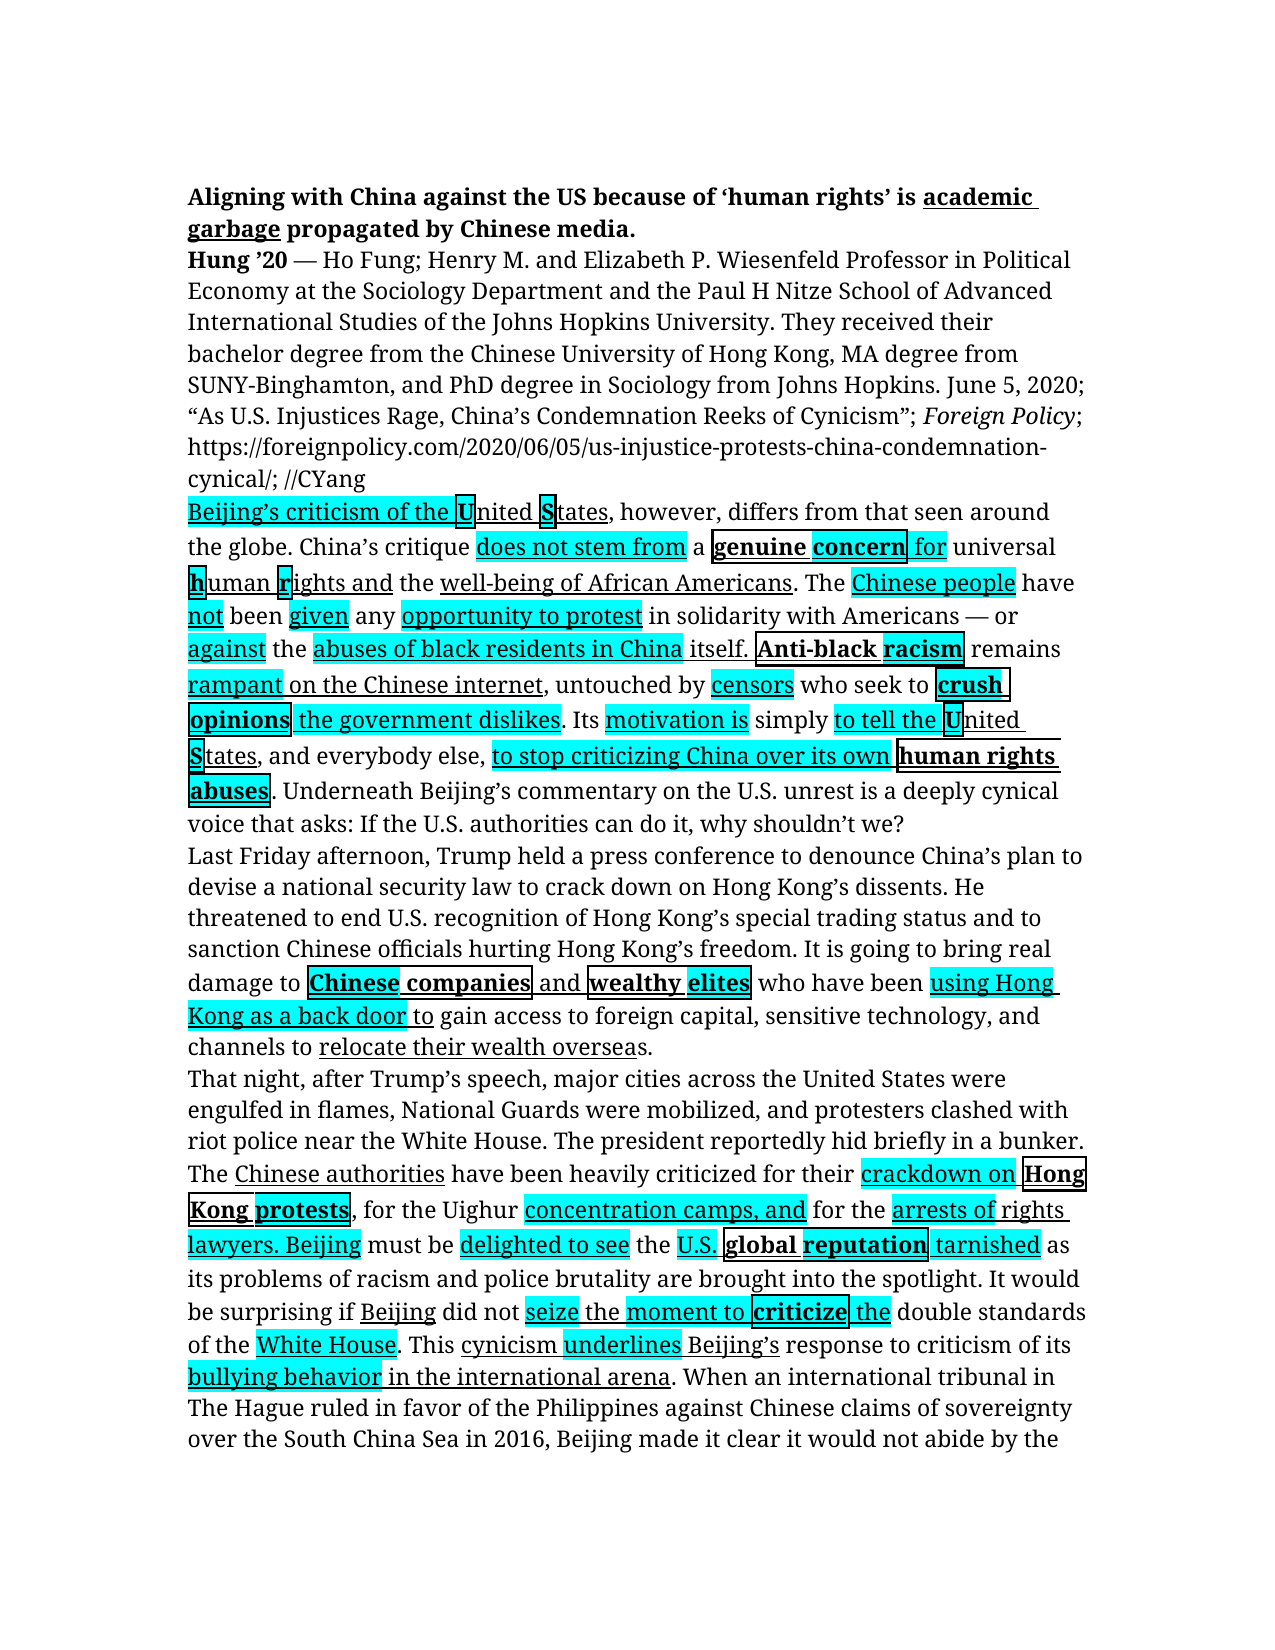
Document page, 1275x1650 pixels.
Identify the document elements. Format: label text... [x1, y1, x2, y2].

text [187, 1062, 1087, 1454]
text Beijing’s criticism of the United States, however, differs from that seen around the globe. China’s critique does not stem from a genuine concern for universal human rights and the well-being of African Americans. The Chinese people have not been given any opportunity to protest in solidarity with Americans — or against the abuses of black residents in China itself. Anti-black racism remains rampant on the Chinese internet, untouched by censors who seek to crush opinions the government dislikes. Its motivation is simply to tell the United States, and everybody else, to stop criticizing China over its own human rights abuses. Underneath Beijing’s commentary on the U.S. unrest is a deeply cynical voice that asks: If the U.S. authorities can do it, why shouldn’t we? [187, 494, 1087, 839]
text Hung ’20 — Ho Fung; Henry M. and Elizabeth P. Wiesenfeld Professor in Political Economy at the Sociology Department and the Paul H Nitze School of Advanced International Studies of the Johns Hopkins University. They received their bachelor degree from the Chinese University of Hong Kong, MA degree from SUNY-Binghamton, and PhD degree in Sociology from Johns Hopkins. June 5, 2020; “As U.S. Injustices Rage, China’s Condemnation Reeks of Cynicism”; Foreign Policy; https://foreignpolicy.com/2020/06/05/us-injustice-protests-china-condemnation-cynical/; //CYang [187, 244, 1087, 494]
text Last Friday afternoon, Trump held a press conference to denounce China’s plan to devise a national security law to crack down on Hong Kong’s dissents. He threatened to end U.S. recognition of Hong Kong’s special trading status and to sanction Chinese officials hurting Hong Kong’s freedom. It is going to bring real damage to Chinese companies and wealthy elites who have been using Hong Kong as a back door to gain access to foreign capital, sensitive technology, and channels to relocate their wealth overseas. [187, 839, 1087, 1062]
subtitle Aligning with China against the US because of ‘human rights’ is academic garbage propagated by Chinese media. [187, 181, 1087, 244]
